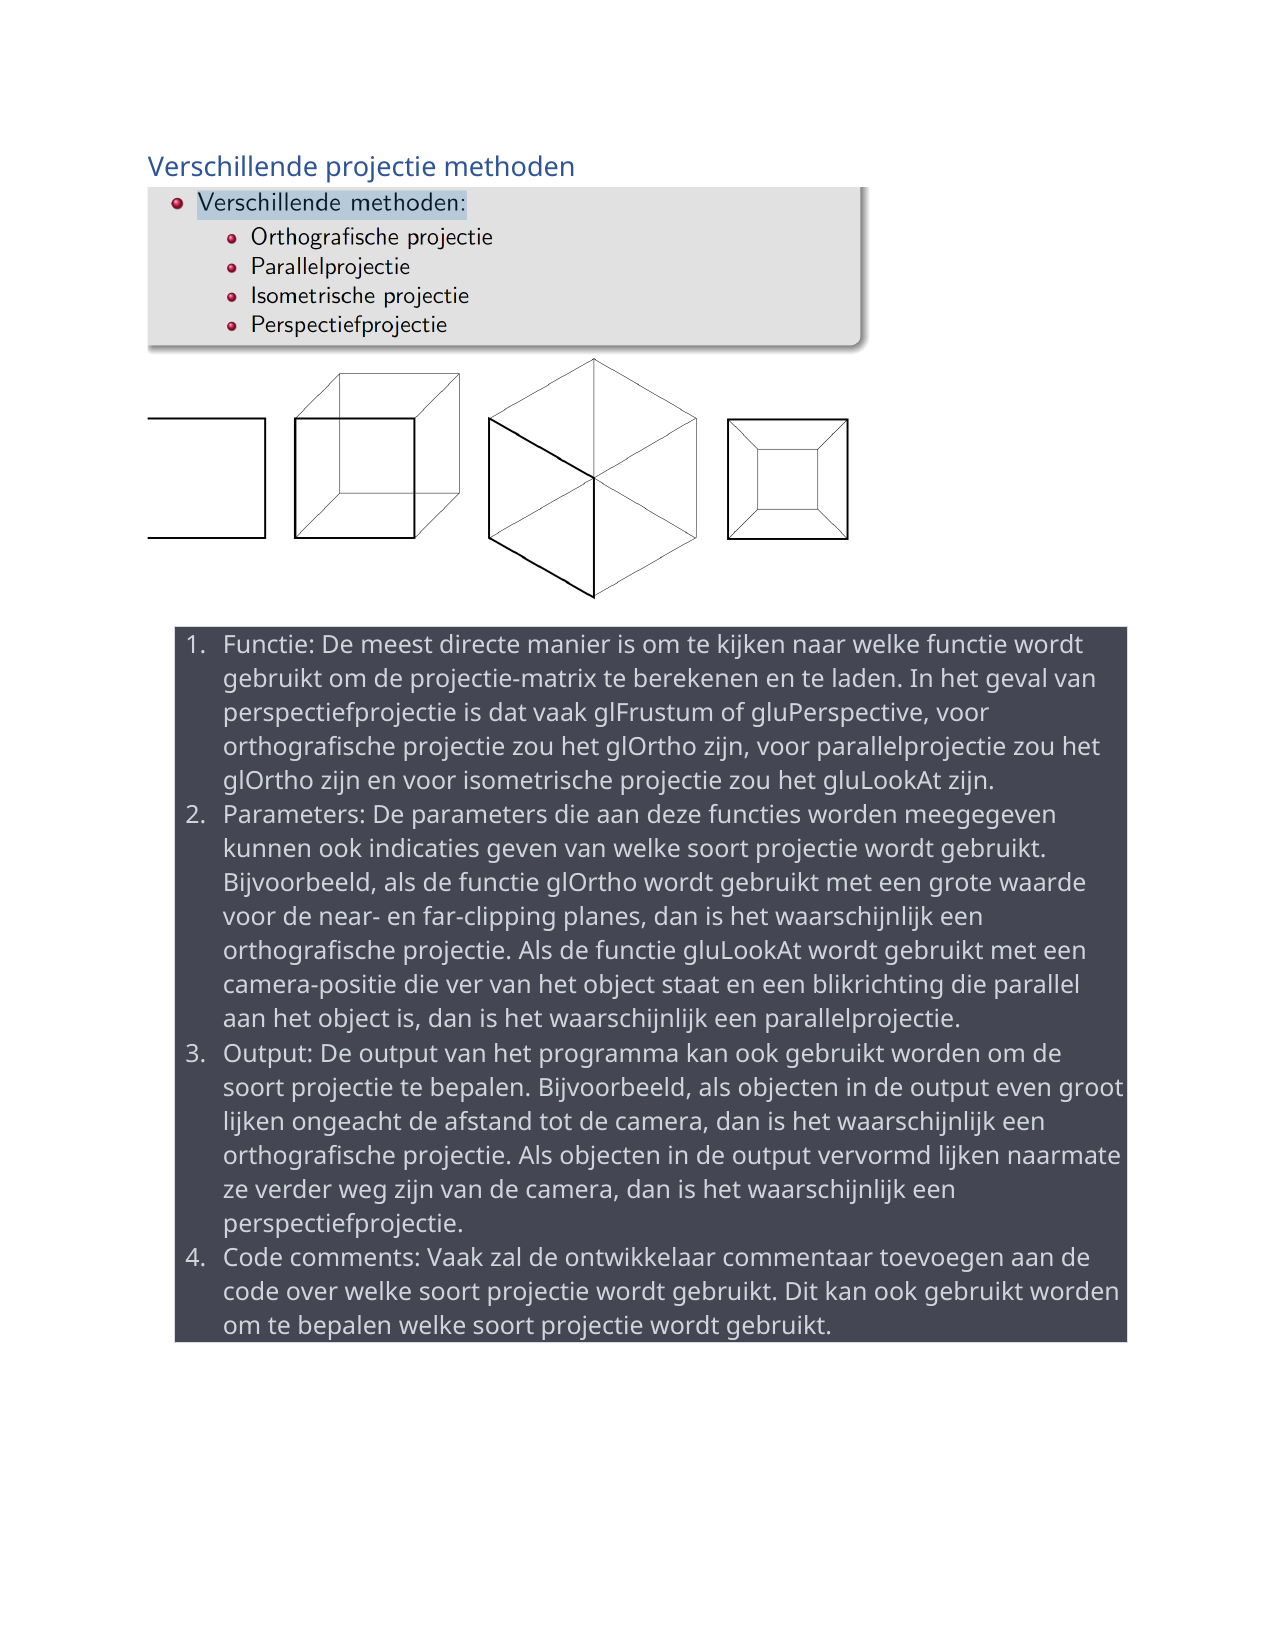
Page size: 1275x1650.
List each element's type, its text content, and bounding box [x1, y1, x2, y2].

list Parameters: De parameters die aan deze functies worden meegegeven kunnen ook indicaties geven van welke soort projectie wordt gebruikt. Bijvoorbeeld, als de functie glOrtho wordt gebruikt met een grote waarde voor de near- en far-clipping planes, dan is het waarschijnlijk een orthografische projectie. Als de functie gluLookAt wordt gebruikt met een camera-positie die ver van het object staat en een blikrichting die parallel aan het object is, dan is het waarschijnlijk een parallelprojectie. [175, 796, 1127, 1035]
picture [147, 187, 882, 607]
subtitle Verschillende projectie methoden [148, 148, 1127, 184]
list Code comments: Vaak zal de ontwikkelaar commentaar toevoegen aan de code over welke soort projectie wordt gebruikt. Dit kan ook gebruikt worden om te bepalen welke soort projectie wordt gebruikt. [175, 1239, 1127, 1342]
list Output: De output van het programma kan ook gebruikt worden om de soort projectie te bepalen. Bijvoorbeeld, als objecten in de output even groot lijken ongeacht de afstand tot de camera, dan is het waarschijnlijk een orthografische projectie. Als objecten in de output vervormd lijken naarmate ze verder weg zijn van de camera, dan is het waarschijnlijk een perspectiefprojectie. [175, 1035, 1127, 1239]
list Functie: De meest directe manier is om te kijken naar welke functie wordt gebruikt om de projectie-matrix te berekenen en te laden. In het geval van perspectiefprojectie is dat vaak glFrustum of gluPerspective, voor orthografische projectie zou het glOrtho zijn, voor parallelprojectie zou het glOrtho zijn en voor isometrische projectie zou het gluLookAt zijn. [175, 627, 1127, 796]
